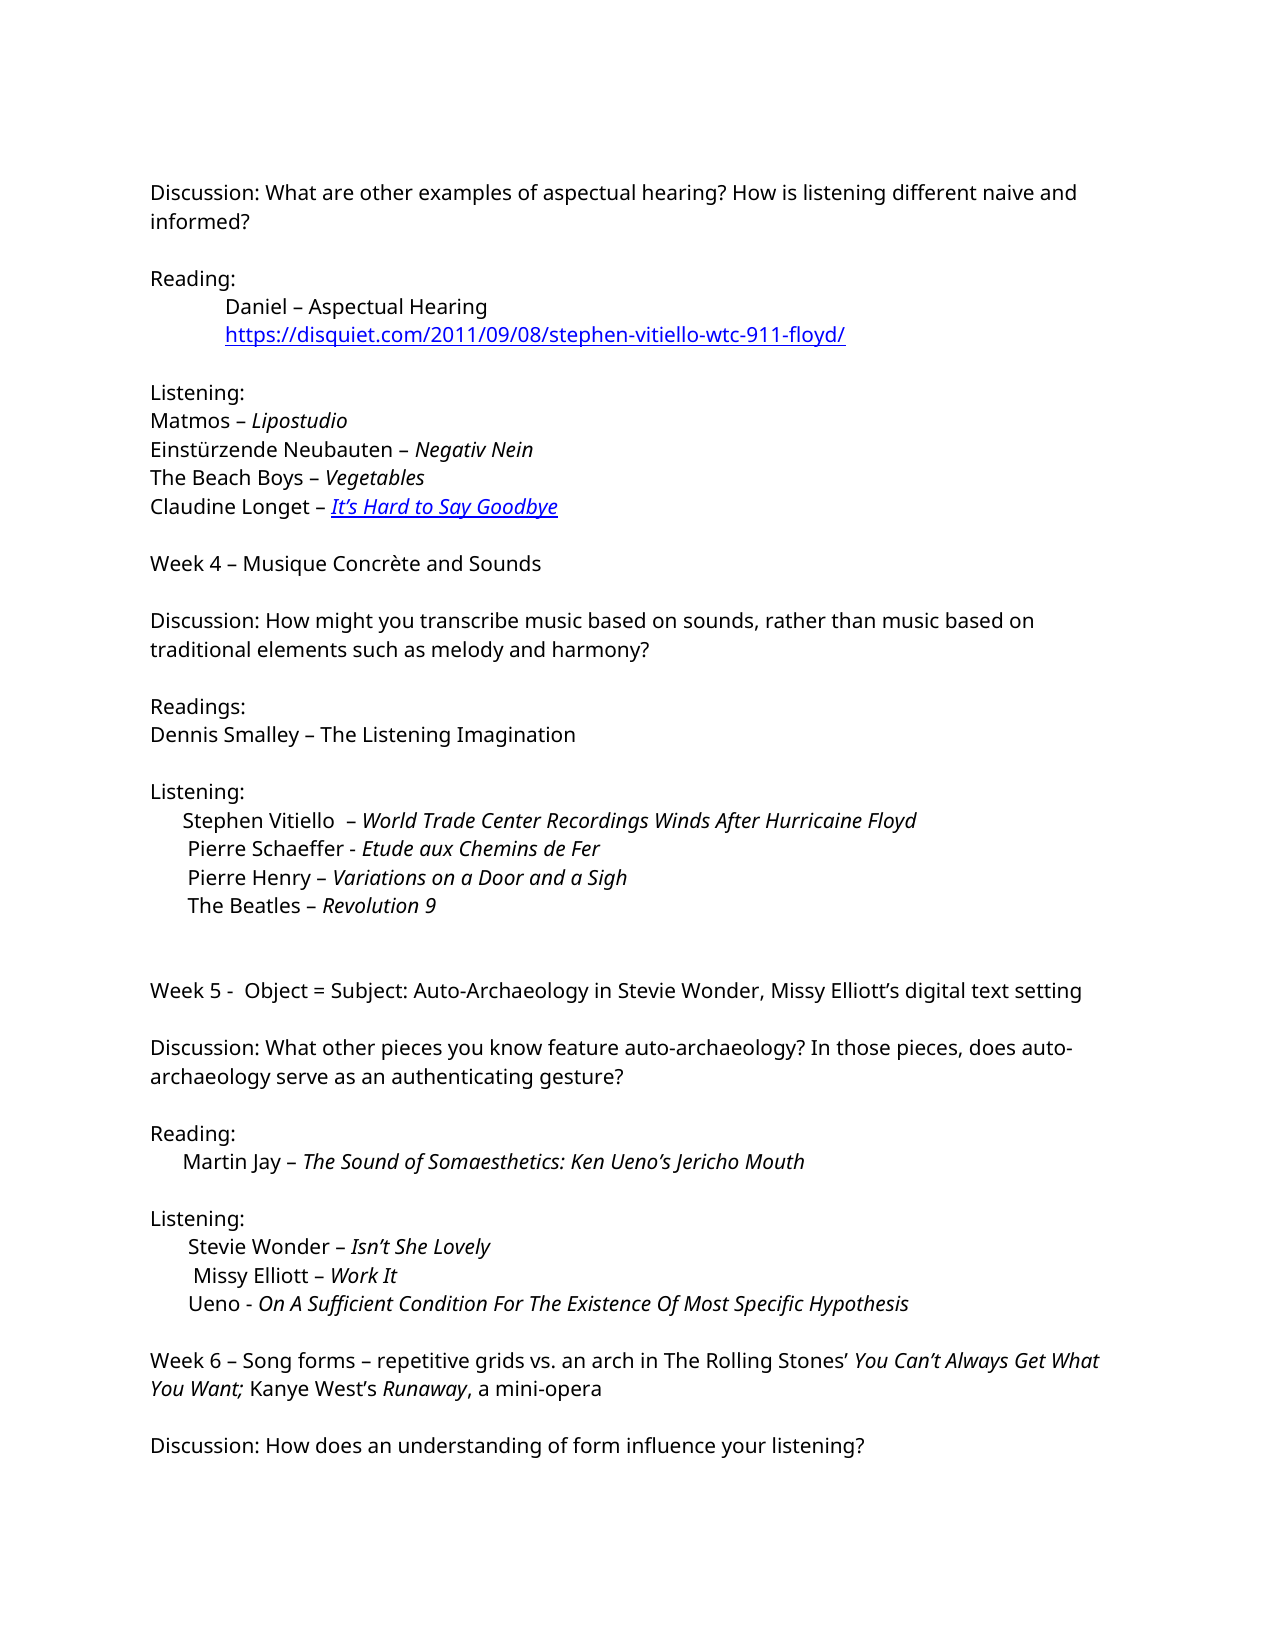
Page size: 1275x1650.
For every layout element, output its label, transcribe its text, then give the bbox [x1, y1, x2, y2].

text Stevie Wonder – Isn’t She Lovely [150, 1232, 1125, 1261]
text Readings: [150, 692, 1125, 720]
text Week 5 - Object = Subject: Auto-Archaeology in Stevie Wonder, Missy Elliott’s digital text setting [150, 976, 1125, 1005]
text Discussion: What are other examples of aspectual hearing? How is listening different naive and informed? [150, 178, 1125, 235]
text Week 6 – Song forms – repetitive grids vs. an arch in The Rolling Stones’ You Can’t Always Get What You Want; Kanye West’s Runaway, a mini-opera [150, 1346, 1125, 1403]
text Discussion: How might you transcribe music based on sounds, rather than music based on traditional elements such as melody and harmony? [150, 606, 1125, 663]
text Discussion: What other pieces you know feature auto-archaeology? In those pieces, does auto-archaeology serve as an authenticating gesture? [150, 1033, 1125, 1090]
text Reading: [150, 264, 1125, 292]
text Week 4 – Musique Concrète and Sounds [150, 549, 1125, 578]
text https://disquiet.com/2011/09/08/stephen-vitiello-wtc-911-floyd/ [150, 321, 1125, 349]
text Pierre Schaeffer - Etude aux Chemins de Fer [150, 834, 1125, 863]
text The Beatles – Revolution 9 [150, 891, 1125, 919]
text Listening: [150, 378, 1125, 407]
text Listening: [150, 777, 1125, 806]
text The Beach Boys – Vegetables [150, 463, 1125, 492]
text Reading: [150, 1119, 1125, 1147]
text Pierre Henry – Variations on a Door and a Sigh [150, 863, 1125, 891]
text Missy Elliott – Work It [150, 1261, 1125, 1289]
text Claudine Longet – It’s Hard to Say Goodbye [150, 492, 1125, 520]
text Ueno - On A Sufficient Condition For The Existence Of Most Specific Hypothesis [150, 1289, 1125, 1318]
text Stephen Vitiello – World Trade Center Recordings Winds After Hurricaine Floyd [150, 806, 1125, 834]
text Daniel – Aspectual Hearing [150, 292, 1125, 321]
text Discussion: How does an understanding of form influence your listening? [150, 1431, 1125, 1460]
text Dennis Smalley – The Listening Imagination [150, 720, 1125, 749]
text Martin Jay – The Sound of Somaesthetics: Ken Ueno’s Jericho Mouth [150, 1147, 1125, 1176]
text Einstürzende Neubauten – Negativ Nein [150, 435, 1125, 463]
text Matmos – Lipostudio [150, 407, 1125, 435]
text Listening: [150, 1204, 1125, 1232]
